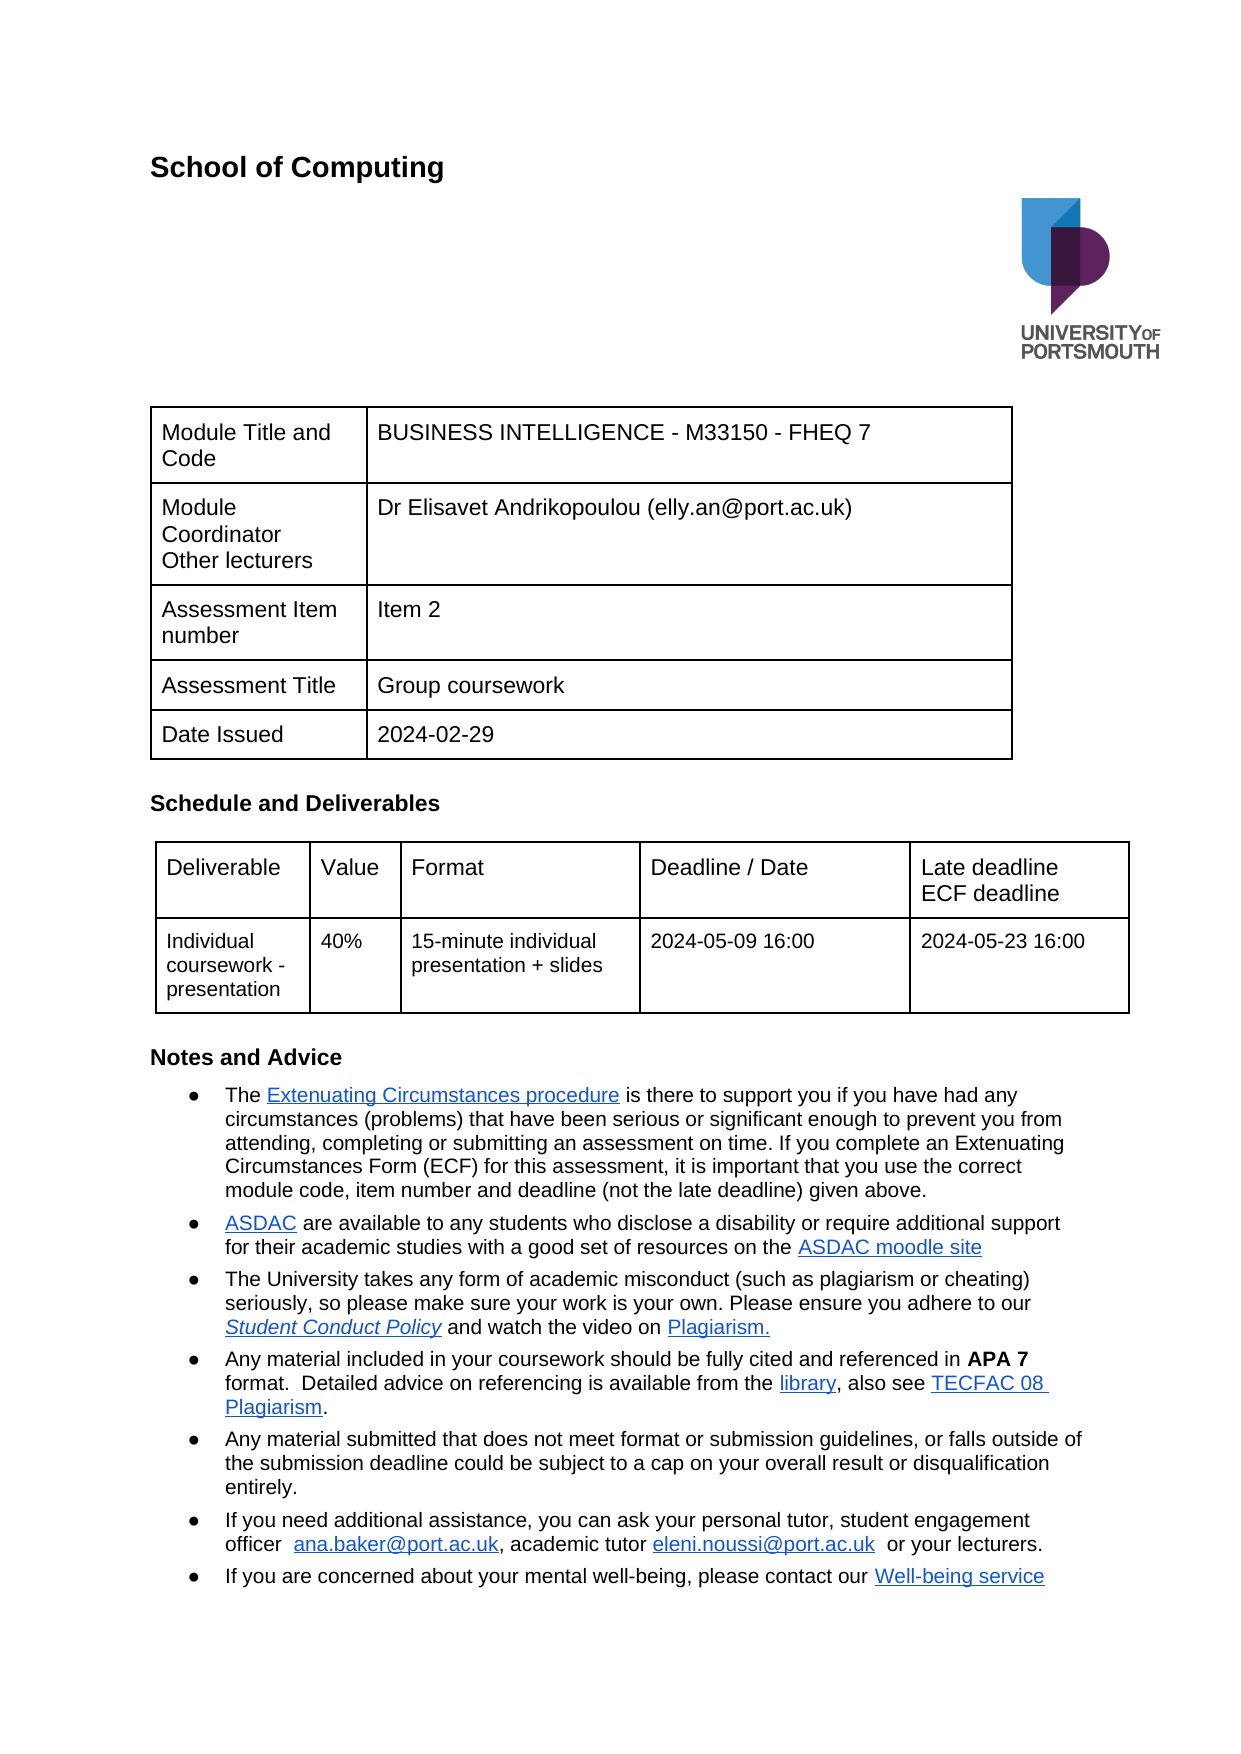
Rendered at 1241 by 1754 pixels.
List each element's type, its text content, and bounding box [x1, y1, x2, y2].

table_cell 2024-05-09 16:00 [641, 919, 909, 1012]
list The Extenuating Circumstances procedure is there to support you if you have had any circumstances (problems) that have been serious or significant enough to prevent you from attending, completing or submitting an assessment on time. If you complete an Extenuating Circumstances Form (ECF) for this assessment, it is important that you use the correct module code, item number and deadline (not the late deadline) given above. [187, 1082, 1090, 1202]
table_header Module Title and Code [152, 408, 366, 482]
table_cell 15-minute individual presentation + slides [402, 919, 639, 1012]
picture [996, 168, 1185, 388]
text School of Computing [150, 150, 1090, 183]
table_cell 2024-02-29 [368, 711, 1011, 758]
table_cell Module Coordinator Other lecturers [152, 484, 366, 584]
table_header Value [311, 843, 400, 917]
text Notes and Advice [150, 1044, 1090, 1070]
list Any material included in your coursework should be fully cited and referenced in APA 7 format. Detailed advice on referencing is available from the library, also see TECFAC 08 Plagiarism. [187, 1347, 1090, 1419]
list The University takes any form of academic misconduct (such as plagiarism or cheating) seriously, so please make sure your work is your own. Please ensure you adhere to our Student Conduct Policy and watch the video on Plagiarism. [187, 1267, 1090, 1339]
table_cell Date Issued [152, 711, 366, 758]
text Schedule and Deliverables [150, 790, 1090, 816]
table_cell Assessment Title [152, 661, 366, 708]
table_cell Group coursework [368, 661, 1011, 708]
table_cell 40% [311, 919, 400, 1012]
table_header [368, 408, 1011, 482]
table_cell Dr Elisavet Andrikopoulou (elly.an@port.ac.uk) [368, 484, 1011, 584]
table_cell Individual coursework - presentation [157, 919, 309, 1012]
table_header Deadline / Date [641, 843, 909, 917]
list ASDAC are available to any students who disclose a disability or require additional support for their academic studies with a good set of resources on the ASDAC moodle site [187, 1211, 1090, 1258]
table_cell Assessment Item number [152, 586, 366, 659]
table_header Format [402, 843, 639, 917]
list If you need additional assistance, you can ask your personal tutor, student engagement officer ana.baker@port.ac.uk, academic tutor eleni.noussi@port.ac.uk or your lecturers. [187, 1507, 1090, 1555]
table_header Late deadline ECF deadline [911, 843, 1128, 917]
table_header Deliverable [157, 843, 309, 917]
list Any material submitted that does not meet format or submission guidelines, or falls outside of the submission deadline could be subject to a cap on your overall result or disqualification entirely. [187, 1427, 1090, 1499]
table_cell 2024-05-23 16:00 [911, 919, 1128, 1012]
list If you are concerned about your mental well-being, please contact our Well-being service [187, 1564, 1090, 1588]
table_cell Item 2 [368, 586, 1011, 659]
